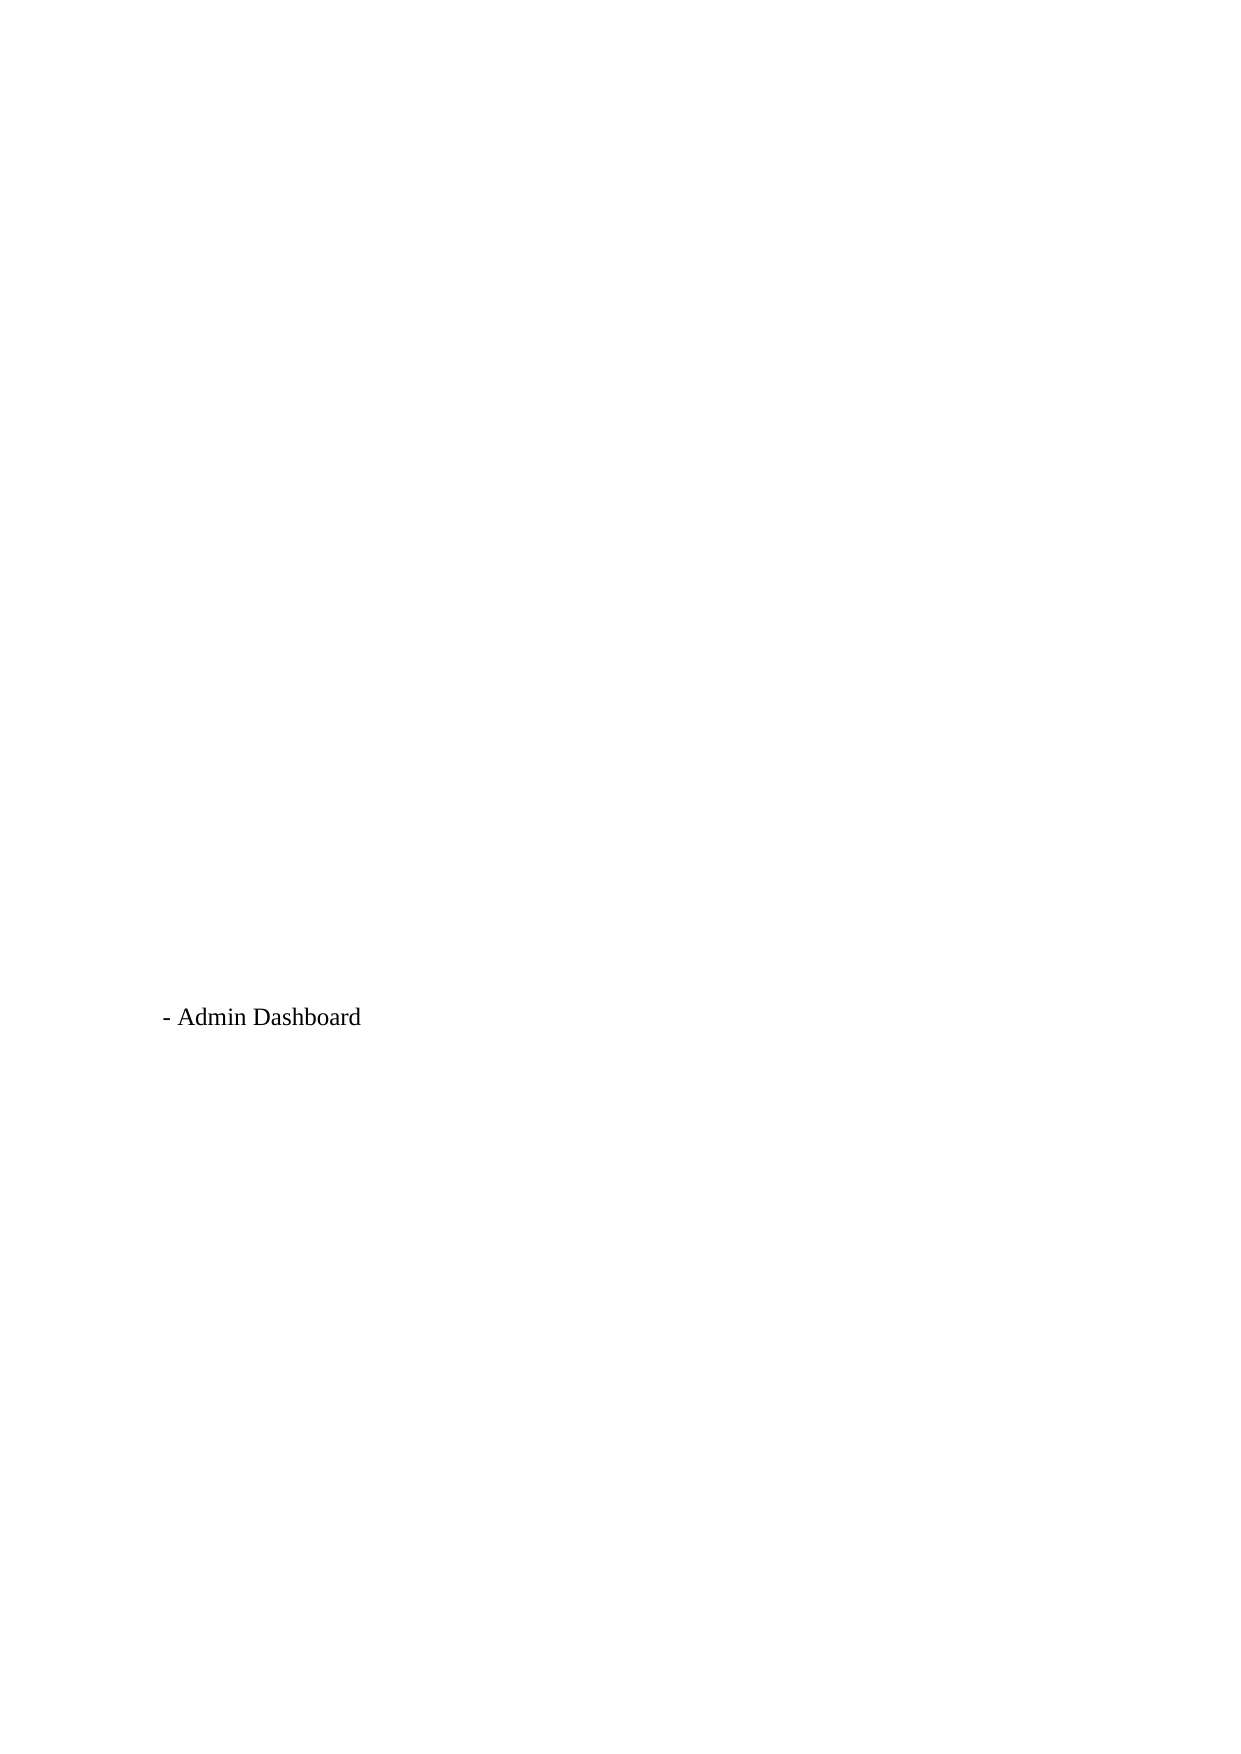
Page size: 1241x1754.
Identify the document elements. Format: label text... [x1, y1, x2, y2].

text - Admin Dashboard [150, 1002, 1090, 1030]
